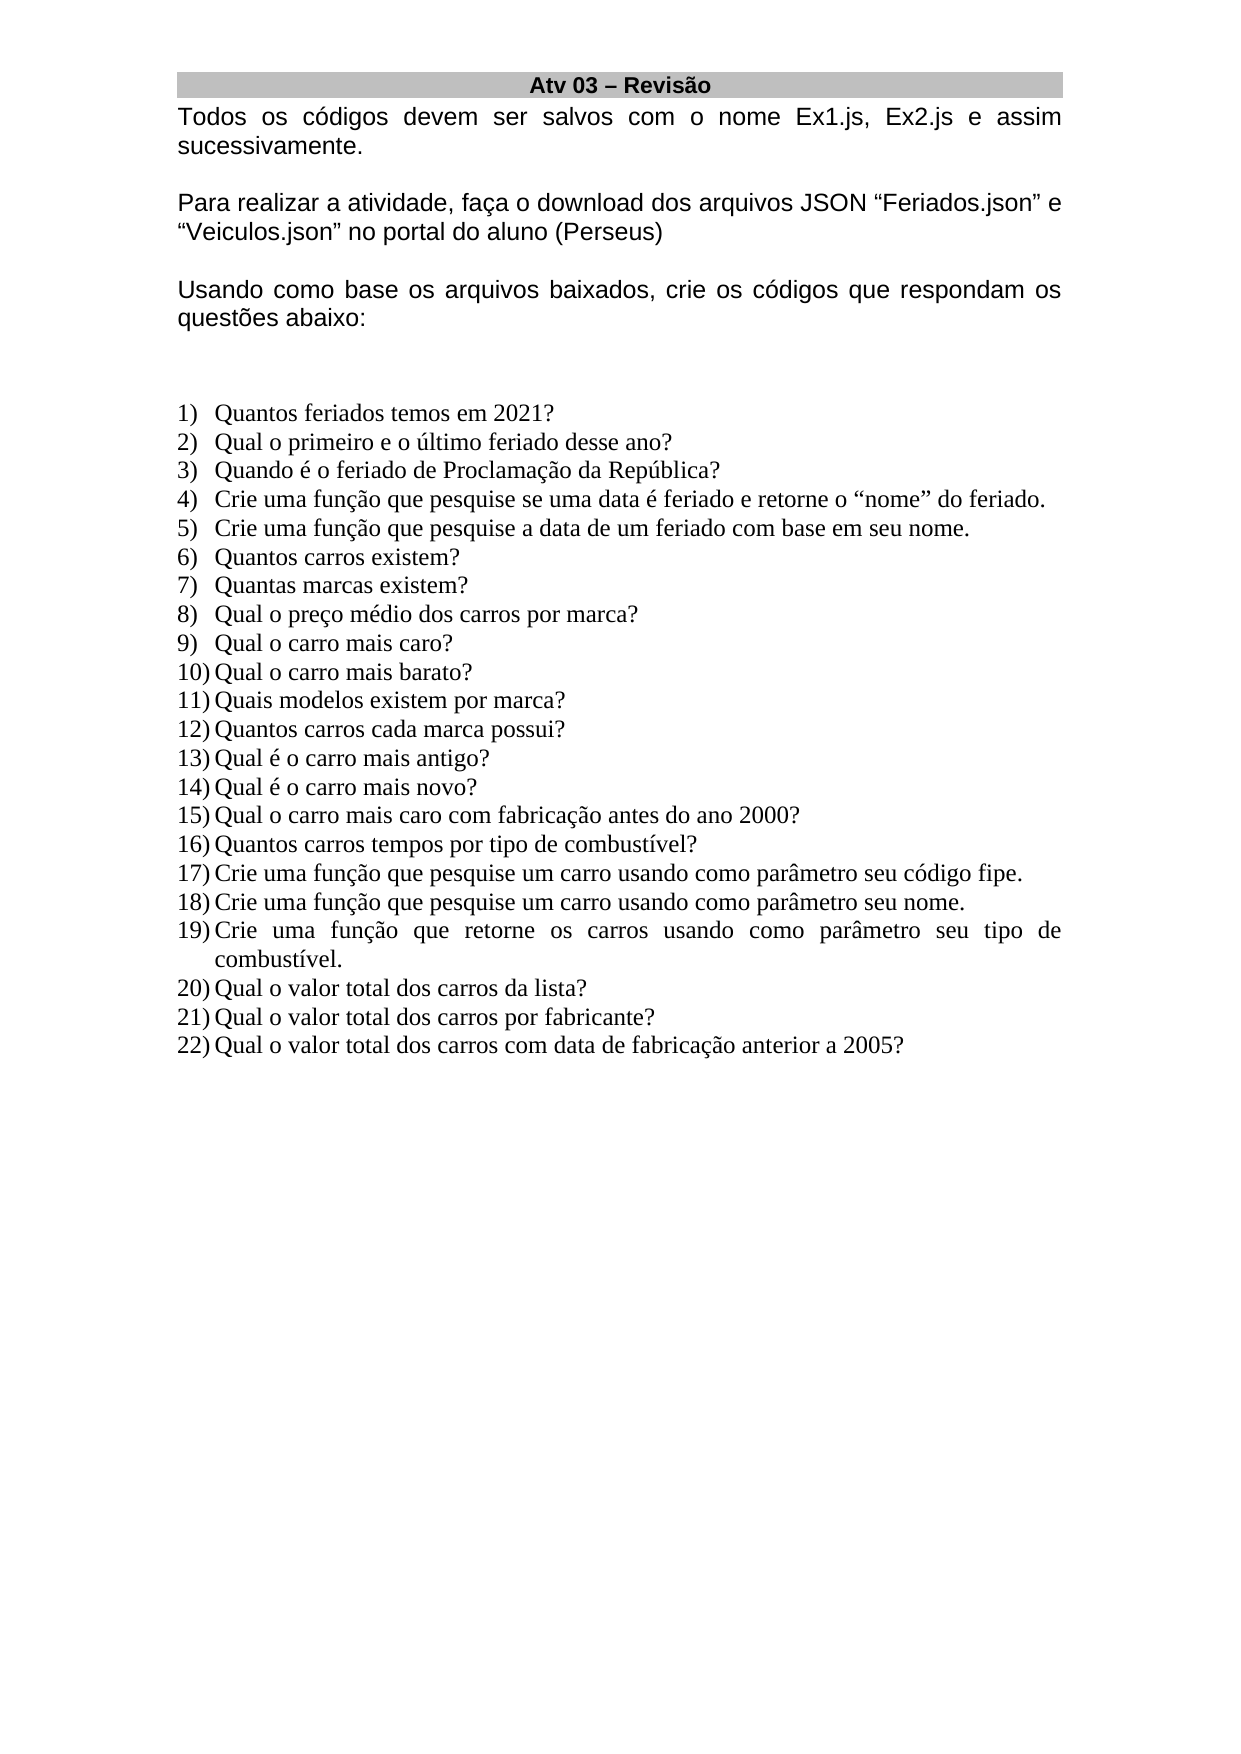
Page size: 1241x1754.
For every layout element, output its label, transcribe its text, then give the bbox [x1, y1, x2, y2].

text Para realizar a atividade, faça o download dos arquivos JSON “Feriados.json” e “Veiculos.json” no portal do aluno (Perseus) [177, 160, 1063, 246]
list Qual o preço médio dos carros por marca? [177, 599, 1063, 628]
text Atv 03 – Revisão [177, 72, 1063, 98]
list Quando é o feriado de Proclamação da República? [177, 456, 1063, 484]
list Quantos carros existem? [177, 542, 1063, 571]
list Qual o valor total dos carros por fabricante? [177, 1002, 1063, 1031]
list Quantos carros tempos por tipo de combustível? [177, 829, 1063, 858]
list Crie uma função que pesquise a data de um feriado com base em seu nome. [177, 513, 1063, 542]
list Crie uma função que pesquise um carro usando como parâmetro seu nome. [177, 887, 1063, 916]
list Qual é o carro mais antigo? [177, 743, 1063, 772]
list Qual o valor total dos carros da lista? [177, 973, 1063, 1002]
list Quantas marcas existem? [177, 571, 1063, 599]
list Quantos carros cada marca possui? [177, 714, 1063, 743]
list Crie uma função que pesquise se uma data é feriado e retorne o “nome” do feriado. [177, 484, 1063, 513]
text Usando como base os arquivos baixados, crie os códigos que respondam os questões abaixo: [177, 275, 1063, 332]
list Qual o carro mais caro? [177, 628, 1063, 657]
list Qual o valor total dos carros com data de fabricação anterior a 2005? [177, 1031, 1063, 1059]
list Qual o carro mais barato? [177, 657, 1063, 686]
list Quantos feriados temos em 2021? [177, 398, 1063, 427]
list Crie uma função que retorne os carros usando como parâmetro seu tipo de combustível. [177, 916, 1063, 973]
list Qual o carro mais caro com fabricação antes do ano 2000? [177, 801, 1063, 829]
list Crie uma função que pesquise um carro usando como parâmetro seu código fipe. [177, 858, 1063, 887]
list Quais modelos existem por marca? [177, 686, 1063, 714]
list Qual é o carro mais novo? [177, 772, 1063, 801]
list Qual o primeiro e o último feriado desse ano? [177, 427, 1063, 456]
text Todos os códigos devem ser salvos com o nome Ex1.js, Ex2.js e assim sucessivamente. [177, 102, 1063, 160]
